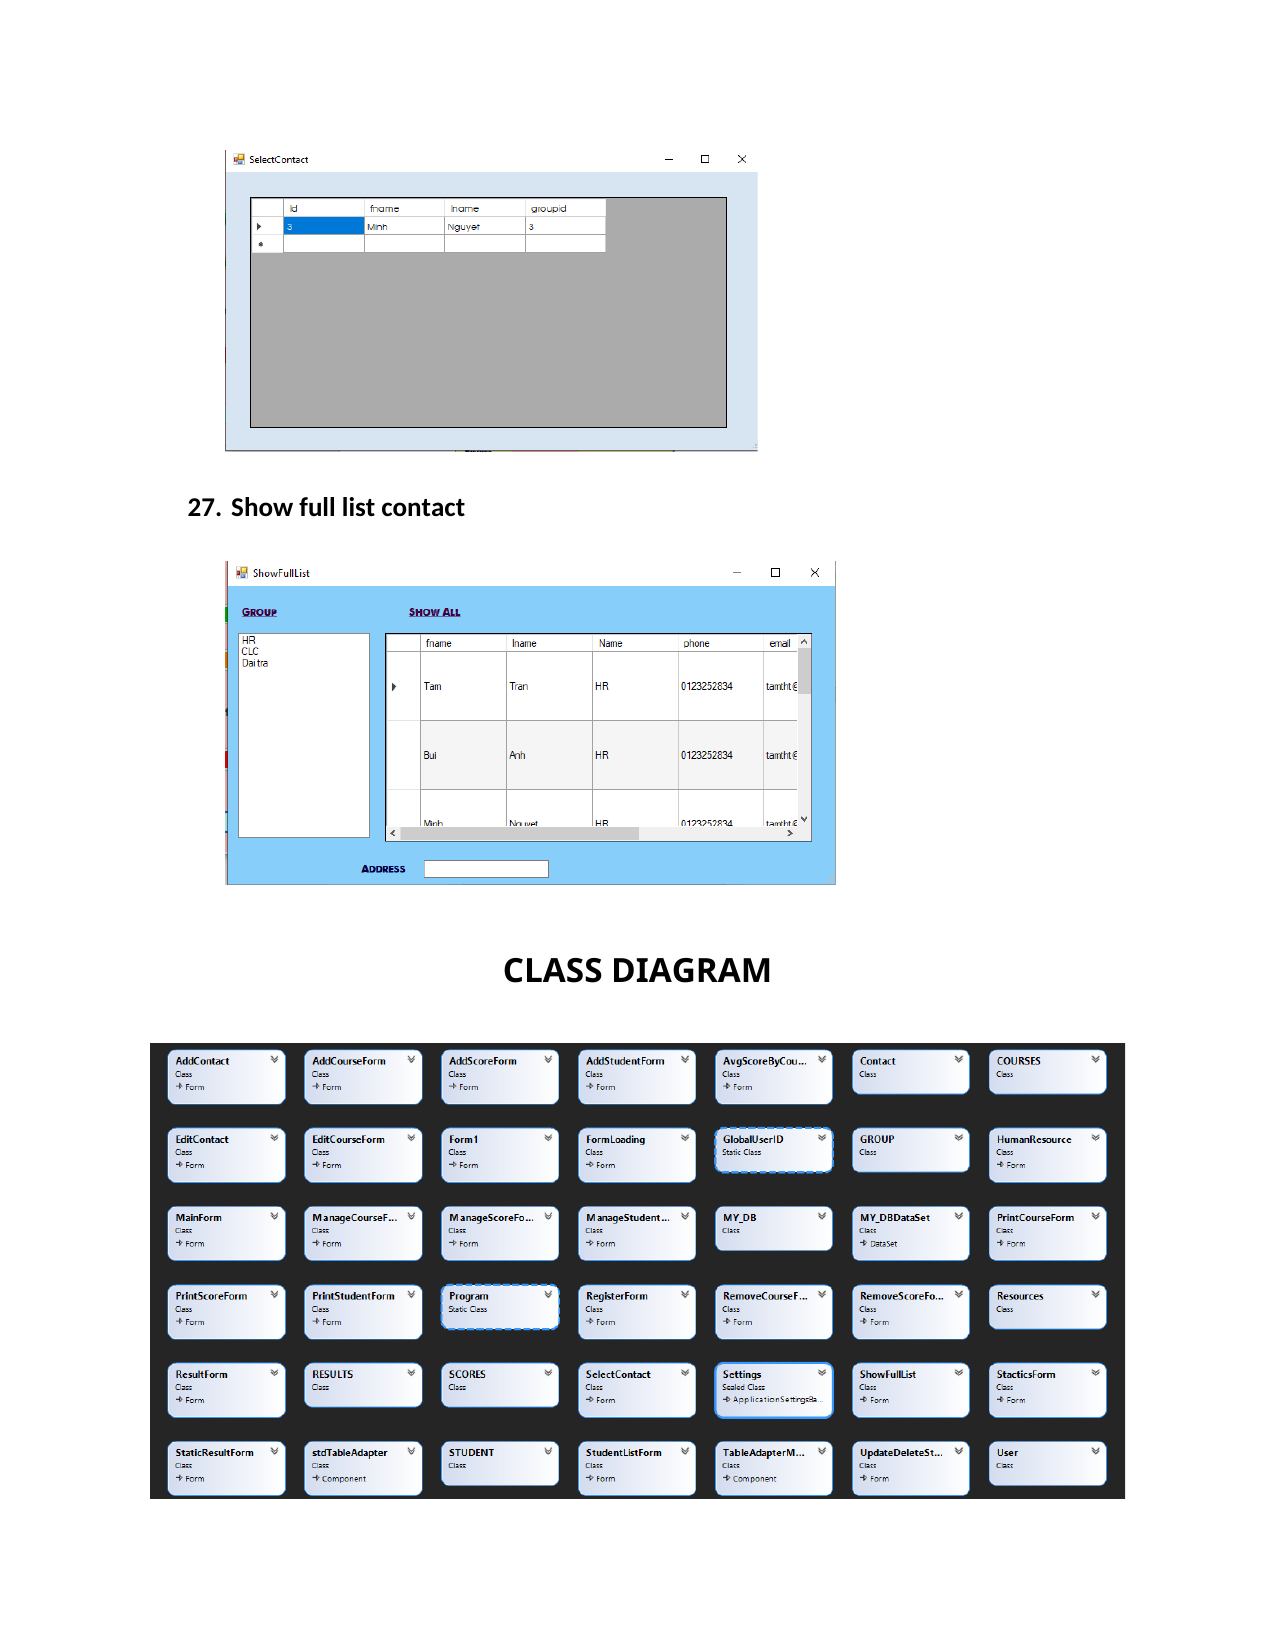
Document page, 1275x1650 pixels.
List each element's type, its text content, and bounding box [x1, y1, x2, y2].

list Show full list contact [187, 490, 1125, 523]
picture [225, 150, 758, 452]
picture [150, 1043, 1125, 1499]
subtitle CLASS DIAGRAM [150, 947, 1125, 993]
picture [225, 561, 836, 885]
